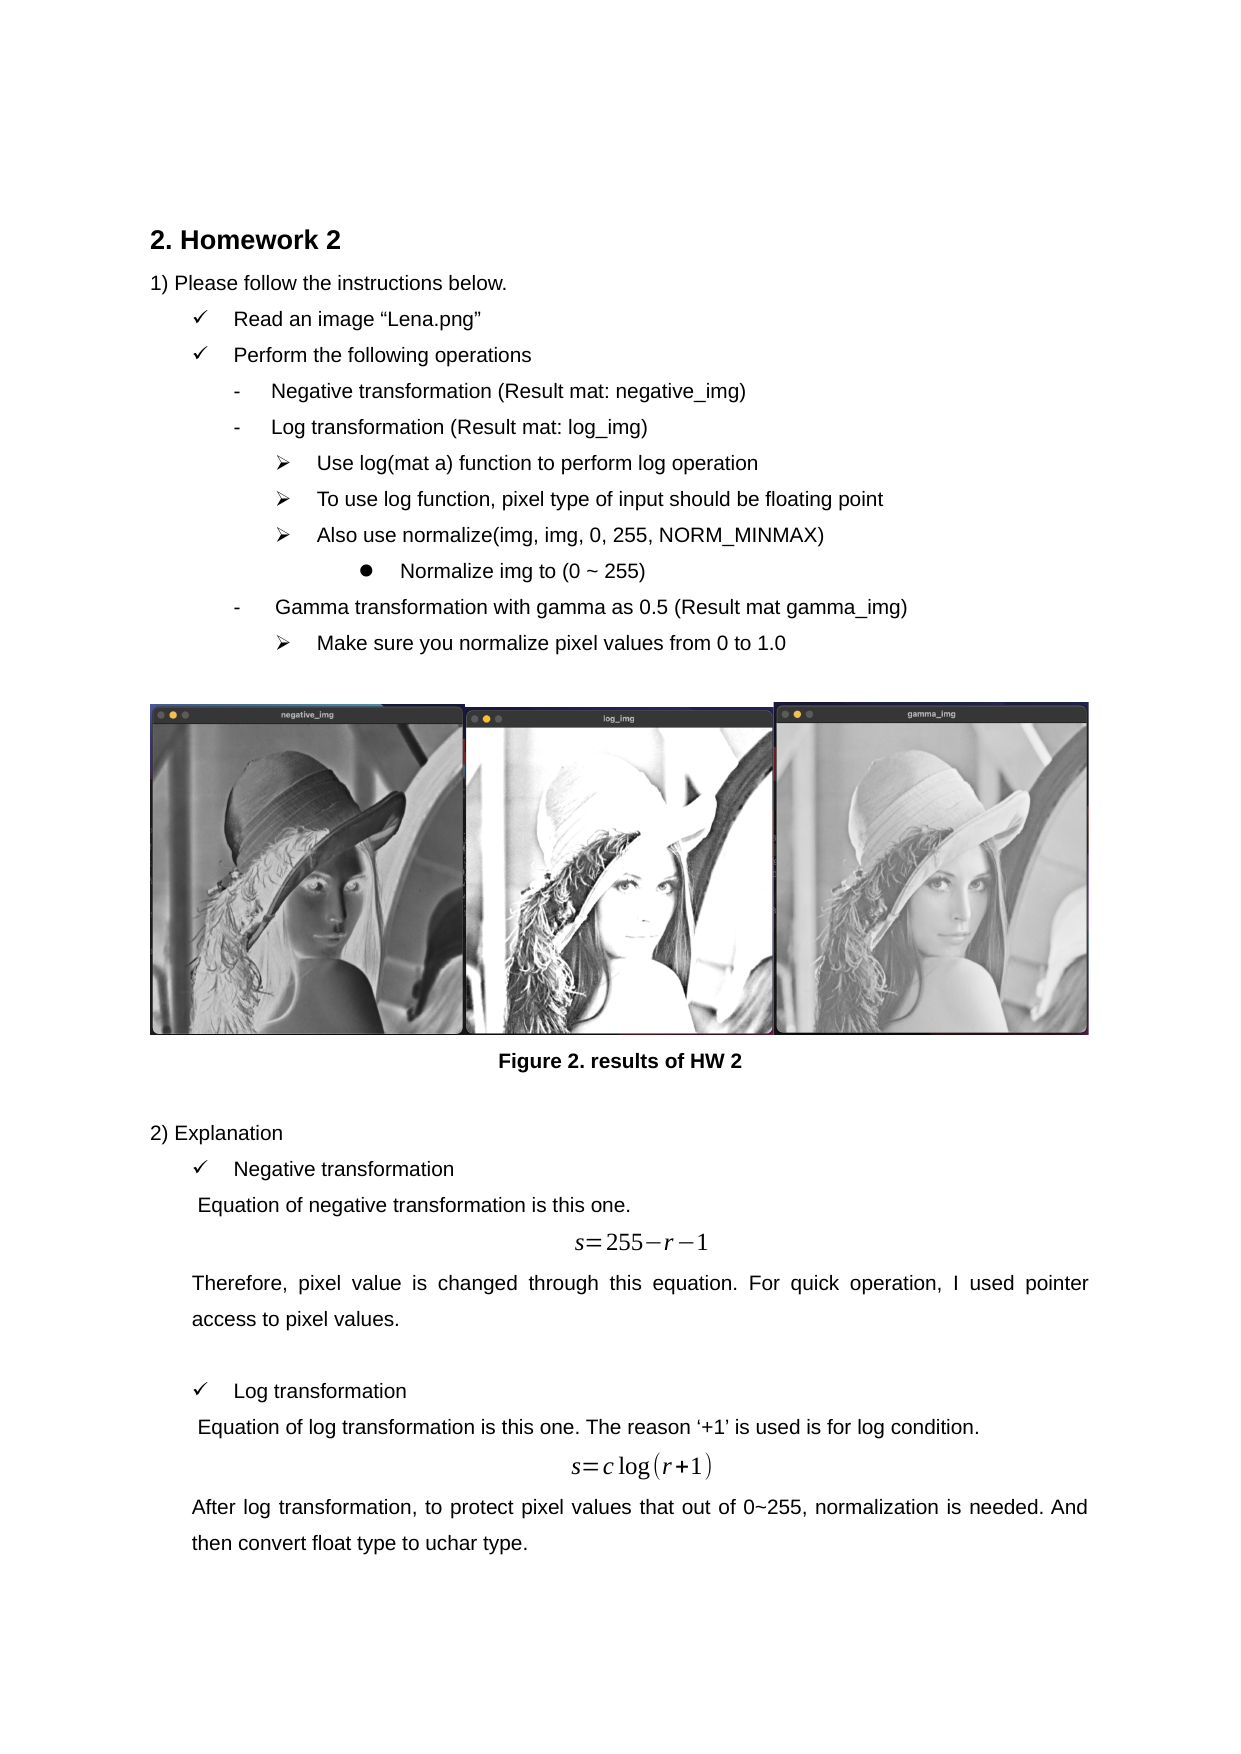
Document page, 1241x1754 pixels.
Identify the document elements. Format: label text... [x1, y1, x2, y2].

list Use log(mat a) function to perform log operation [275, 451, 1090, 475]
list Make sure you normalize pixel values from 0 to 1.0 [275, 631, 1090, 655]
text 2) Explanation [150, 1121, 1090, 1145]
list Negative transformation [192, 1157, 1090, 1181]
text 1) Please follow the instructions below. [150, 271, 1090, 295]
text After log transformation, to protect pixel values that out of 0~255, normalization is needed. And then convert float type to uchar type. [192, 1495, 1090, 1555]
list Read an image “Lena.png” [192, 307, 1090, 331]
list To use log function, pixel type of input should be floating point [275, 487, 1090, 511]
list Perform the following operations [192, 343, 1090, 367]
text Therefore, pixel value is changed through this equation. For quick operation, I used pointer access to pixel values. [192, 1271, 1090, 1331]
list Log transformation [192, 1379, 1090, 1403]
list Negative transformation (Result mat: negative_img) [233, 379, 1090, 403]
picture [150, 702, 1089, 1035]
list Gamma transformation with gamma as 0.5 (Result mat gamma_img) [233, 595, 1090, 619]
list Log transformation (Result mat: log_img) [233, 415, 1090, 439]
text Equation of negative transformation is this one. [192, 1193, 1090, 1217]
list Also use normalize(img, img, 0, 255, NORM_MINMAX) [275, 523, 1090, 547]
text Figure 2. results of HW 2 [150, 1049, 1090, 1073]
list Normalize img to (0 ~ 255) [358, 559, 1090, 583]
text Equation of log transformation is this one. The reason ‘+1’ is used is for log condition. [192, 1415, 1090, 1439]
text 2. Homework 2 [150, 224, 1090, 255]
